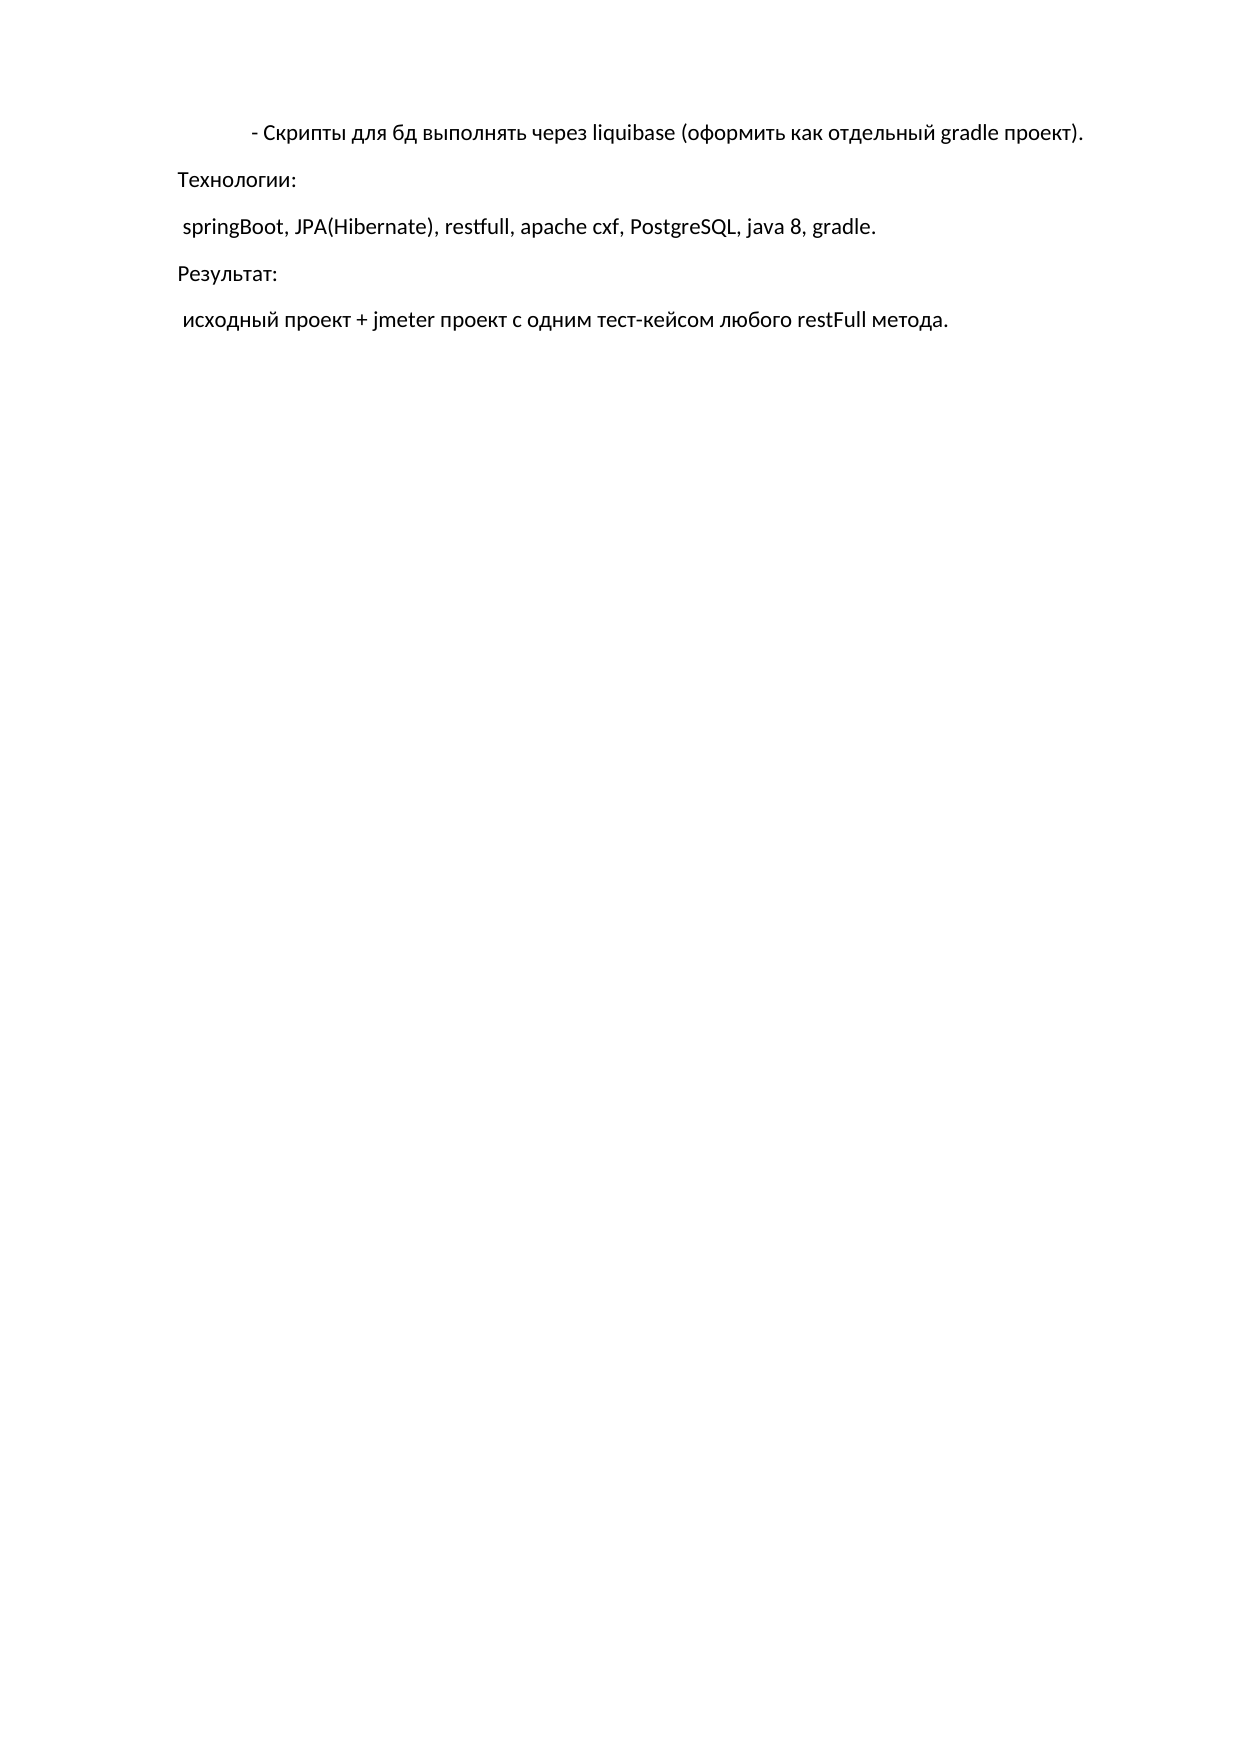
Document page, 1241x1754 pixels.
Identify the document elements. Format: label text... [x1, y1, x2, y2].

text Результат: [177, 259, 1152, 287]
text - Скрипты для бд выполнять через liquibase (оформить как отдельный gradle проект). [177, 118, 1152, 146]
text исходный проект + jmeter проект с одним тест-кейсом любого restFull метода. [177, 306, 1152, 334]
text Технологии: [177, 165, 1152, 193]
text springBoot, JPA(Hibernate), restfull, apache cxf, PostgreSQL, java 8, gradle. [177, 212, 1152, 240]
